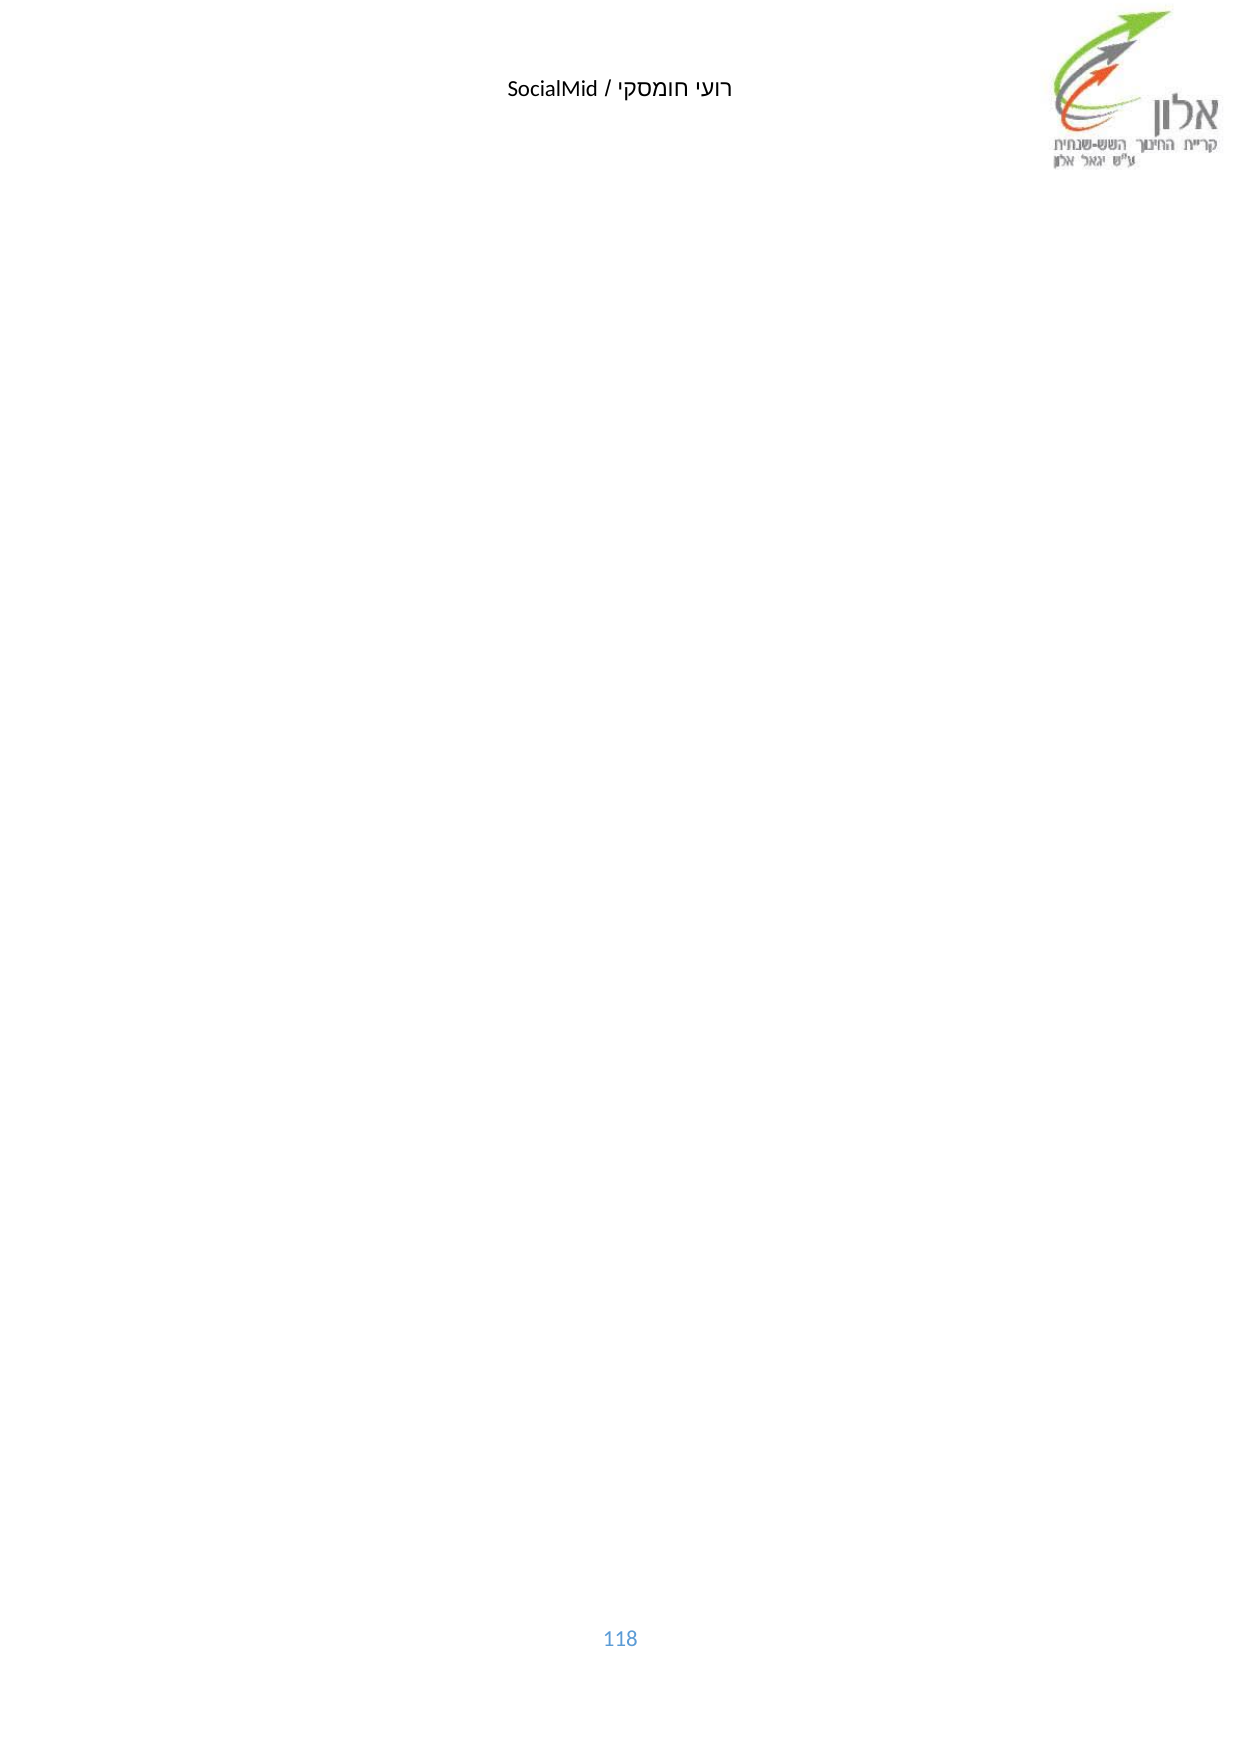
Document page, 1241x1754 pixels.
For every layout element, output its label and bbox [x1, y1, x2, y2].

picture [1024, 0, 1241, 207]
